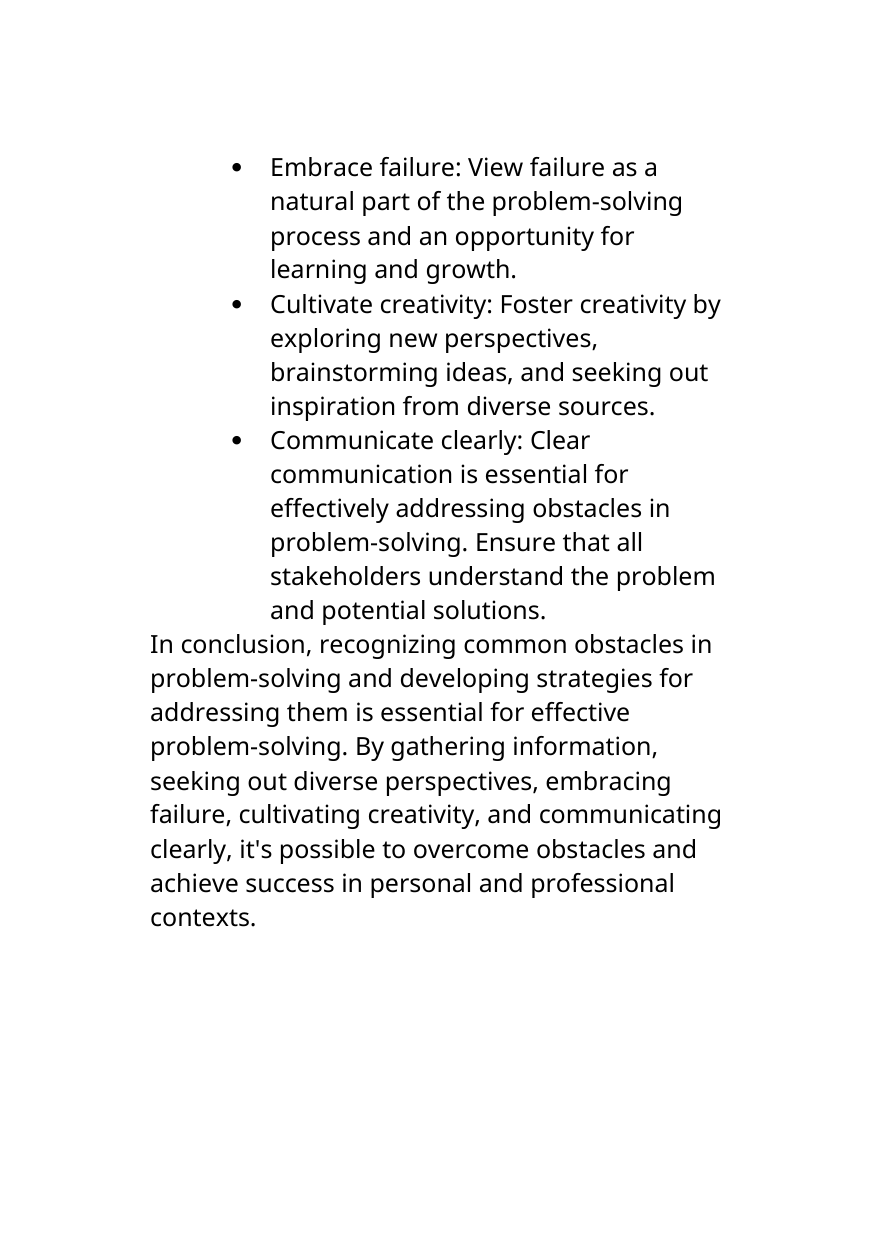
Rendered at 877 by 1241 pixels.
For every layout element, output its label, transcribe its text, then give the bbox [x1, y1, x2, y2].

list Communicate clearly: Clear communication is essential for effectively addressing obstacles in problem-solving. Ensure that all stakeholders understand the problem and potential solutions. [232, 422, 727, 627]
list Embrace failure: View failure as a natural part of the problem-solving process and an opportunity for learning and growth. [232, 150, 727, 286]
list Cultivate creativity: Foster creativity by exploring new perspectives, brainstorming ideas, and seeking out inspiration from diverse sources. [232, 286, 727, 422]
text In conclusion, recognizing common obstacles in problem-solving and developing strategies for addressing them is essential for effective problem-solving. By gathering information, seeking out diverse perspectives, embracing failure, cultivating creativity, and communicating clearly, it's possible to overcome obstacles and achieve success in personal and professional contexts. [150, 627, 727, 933]
